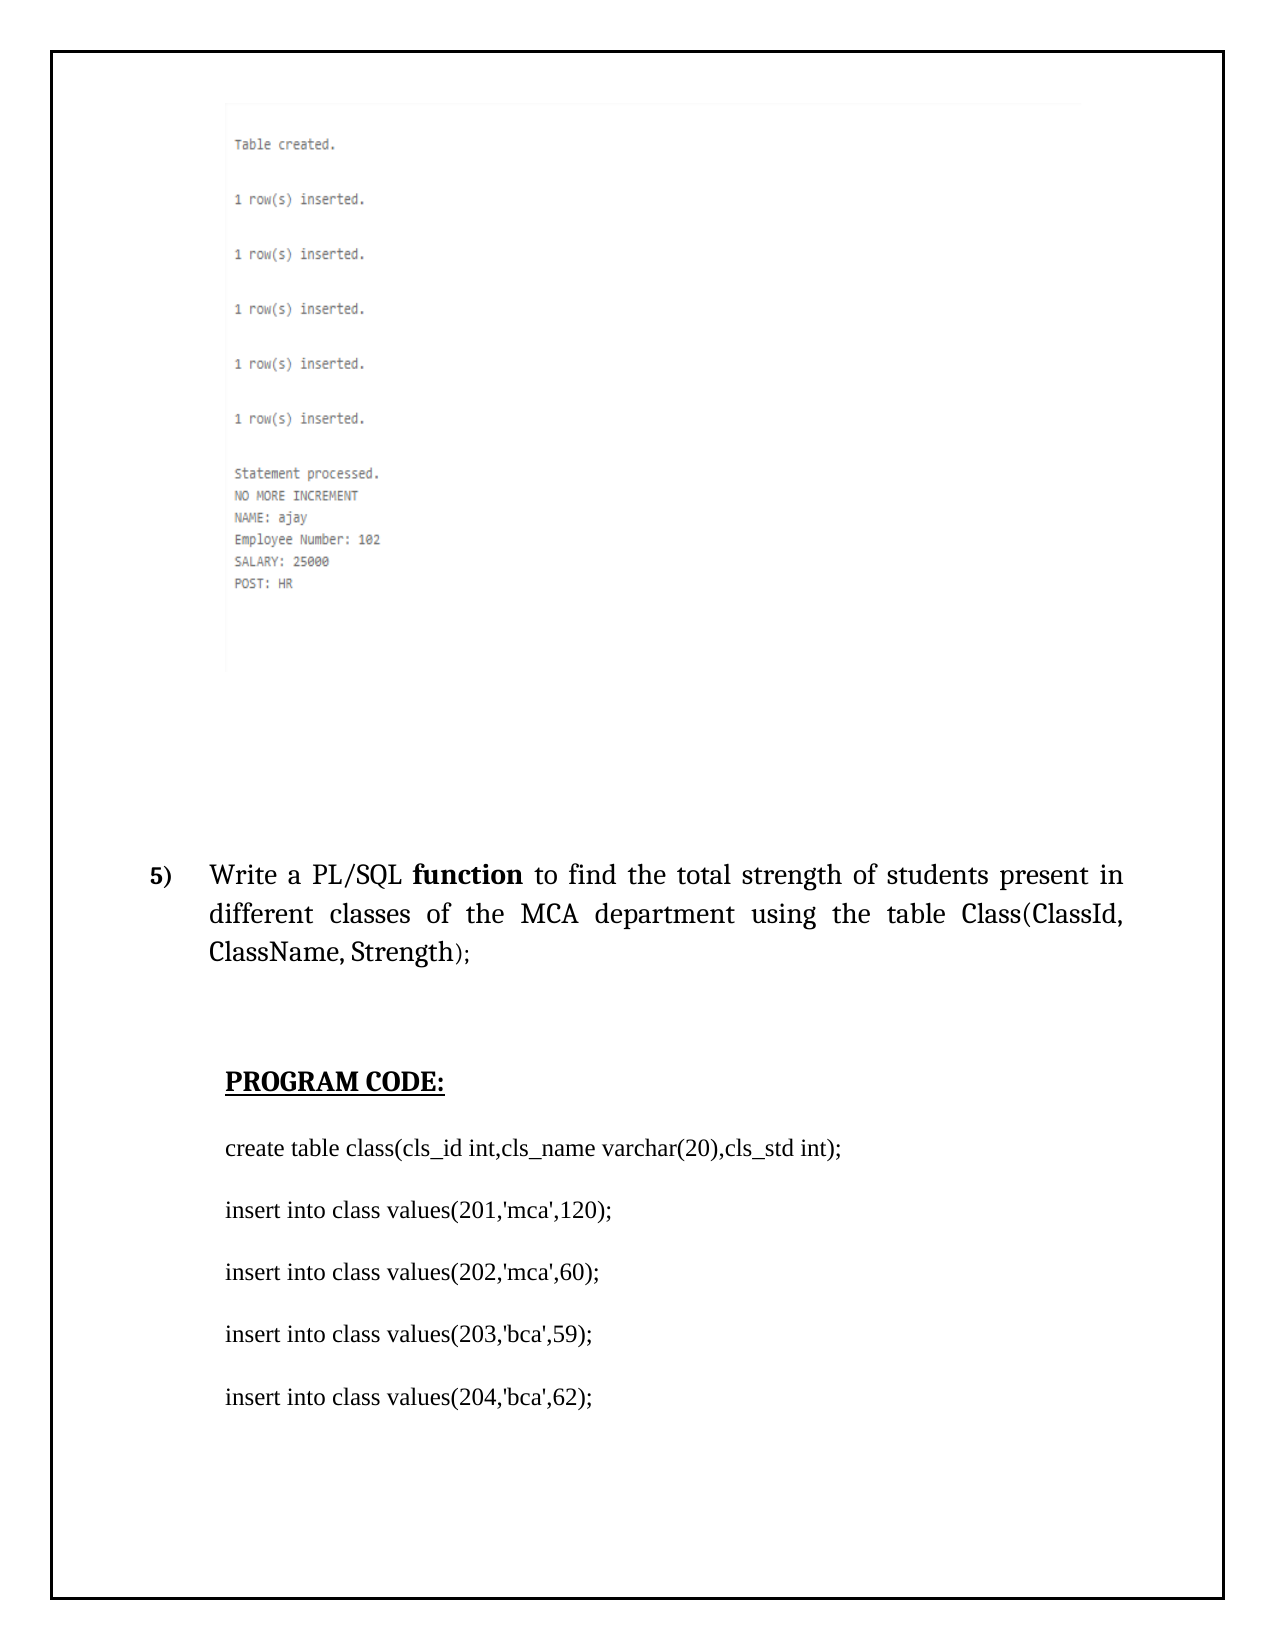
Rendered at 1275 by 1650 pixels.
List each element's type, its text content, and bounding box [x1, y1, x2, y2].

list insert into class values(201,'mca',120); [225, 1195, 1125, 1224]
list insert into class values(202,'mca',60); [225, 1257, 1125, 1286]
list insert into class values(204,'bca',62); [225, 1382, 1125, 1411]
list insert into class values(203,'bca',59); [225, 1319, 1125, 1348]
picture [225, 103, 1082, 672]
list create table class(cls_id int,cls_name varchar(20),cls_std int); [225, 1133, 1125, 1162]
list Write a PL/SQL function to find the total strength of students present in different classes of the MCA department using the table Class(ClassId, ClassName, Strength); [150, 858, 1125, 969]
list PROGRAM CODE: [225, 1065, 1125, 1099]
